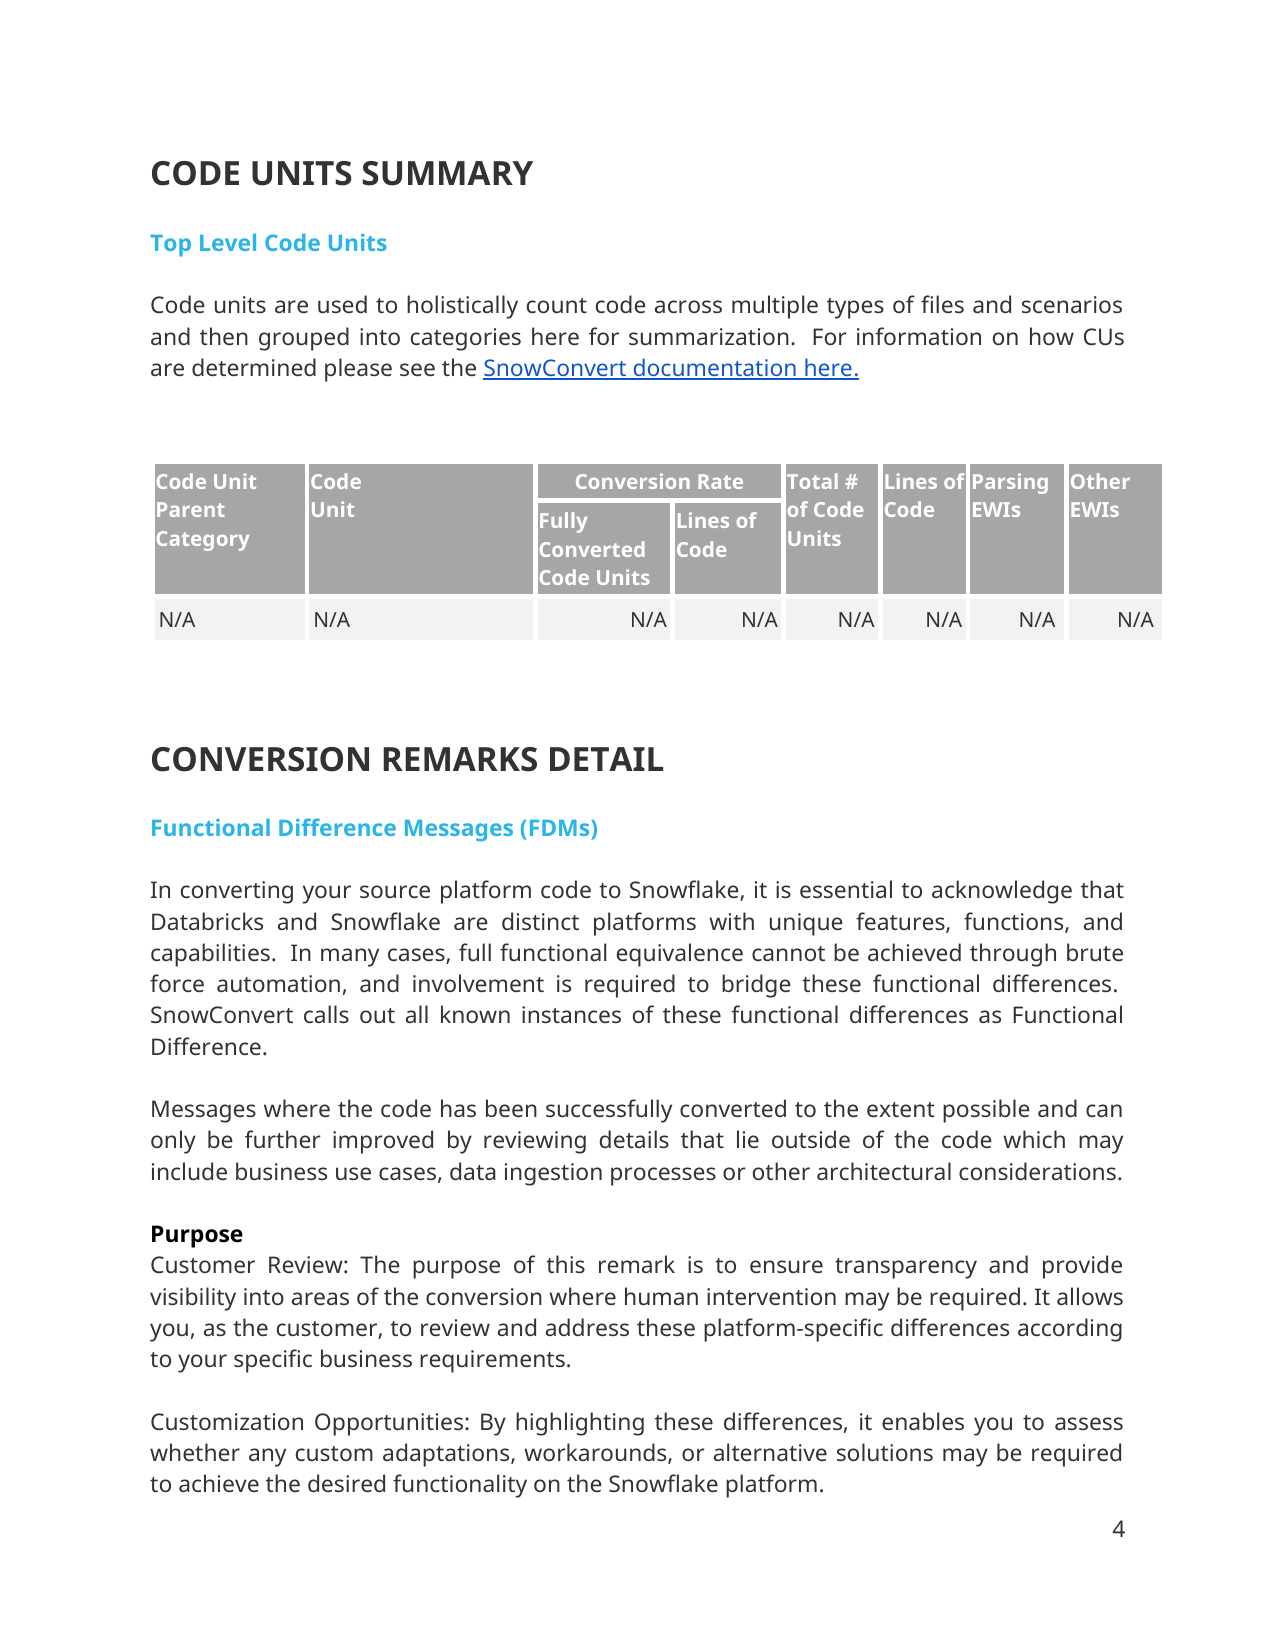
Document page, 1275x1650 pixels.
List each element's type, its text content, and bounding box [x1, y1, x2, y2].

table_header Code Unit Parent Category [155, 464, 305, 594]
table_cell N/A [675, 599, 781, 640]
table_cell Lines of Code [675, 503, 781, 594]
table_header Parsing EWIs [970, 464, 1064, 594]
subtitle Functional Difference Messages (FDMs) [150, 812, 1125, 843]
table_cell N/A [538, 599, 670, 640]
table_cell N/A [883, 599, 966, 640]
text Customer Review: The purpose of this remark is to ensure transparency and provide visibility into areas of the conversion where human intervention may be required. It allows you, as the customer, to review and address these platform-specific differences according to your specific business requirements. [150, 1249, 1125, 1374]
subtitle Top Level Code Units [150, 227, 1125, 258]
text Messages where the code has been successfully converted to the extent possible and can only be further improved by reviewing details that lie outside of the code which may include business use cases, data ingestion processes or other architectural considerations. [150, 1093, 1125, 1187]
text Code units are used to holistically count code across multiple types of files and scenarios and then grouped into categories here for summarization. For information on how CUs are determined please see the SnowConvert documentation here. [150, 289, 1125, 383]
table_cell Fully Converted Code Units [538, 503, 670, 594]
table_header Other EWIs [1069, 464, 1162, 594]
table_header Lines of Code [883, 464, 966, 594]
table_header Total # of Code Units [786, 464, 878, 594]
subtitle CODE UNITS SUMMARY [150, 150, 1125, 195]
text Customization Opportunities: By highlighting these differences, it enables you to assess whether any custom adaptations, workarounds, or alternative solutions may be required to achieve the desired functionality on the Snowflake platform. [150, 1406, 1125, 1499]
table_cell N/A [1069, 599, 1162, 640]
table_cell N/A [155, 599, 305, 640]
table_header Code Unit [309, 464, 533, 594]
table_cell N/A [786, 599, 878, 640]
table_cell N/A [309, 599, 533, 640]
subtitle CONVERSION REMARKS DETAIL [150, 735, 1125, 781]
table_cell N/A [970, 599, 1064, 640]
subtitle Purpose [150, 1218, 1125, 1249]
text In converting your source platform code to Snowflake, it is essential to acknowledge that Databricks and Snowflake are distinct platforms with unique features, functions, and capabilities. In many cases, full functional equivalence cannot be achieved through brute force automation, and involvement is required to bridge these functional differences. SnowConvert calls out all known instances of these functional differences as Functional Difference. [150, 874, 1125, 1062]
table_header Conversion Rate [538, 464, 781, 498]
